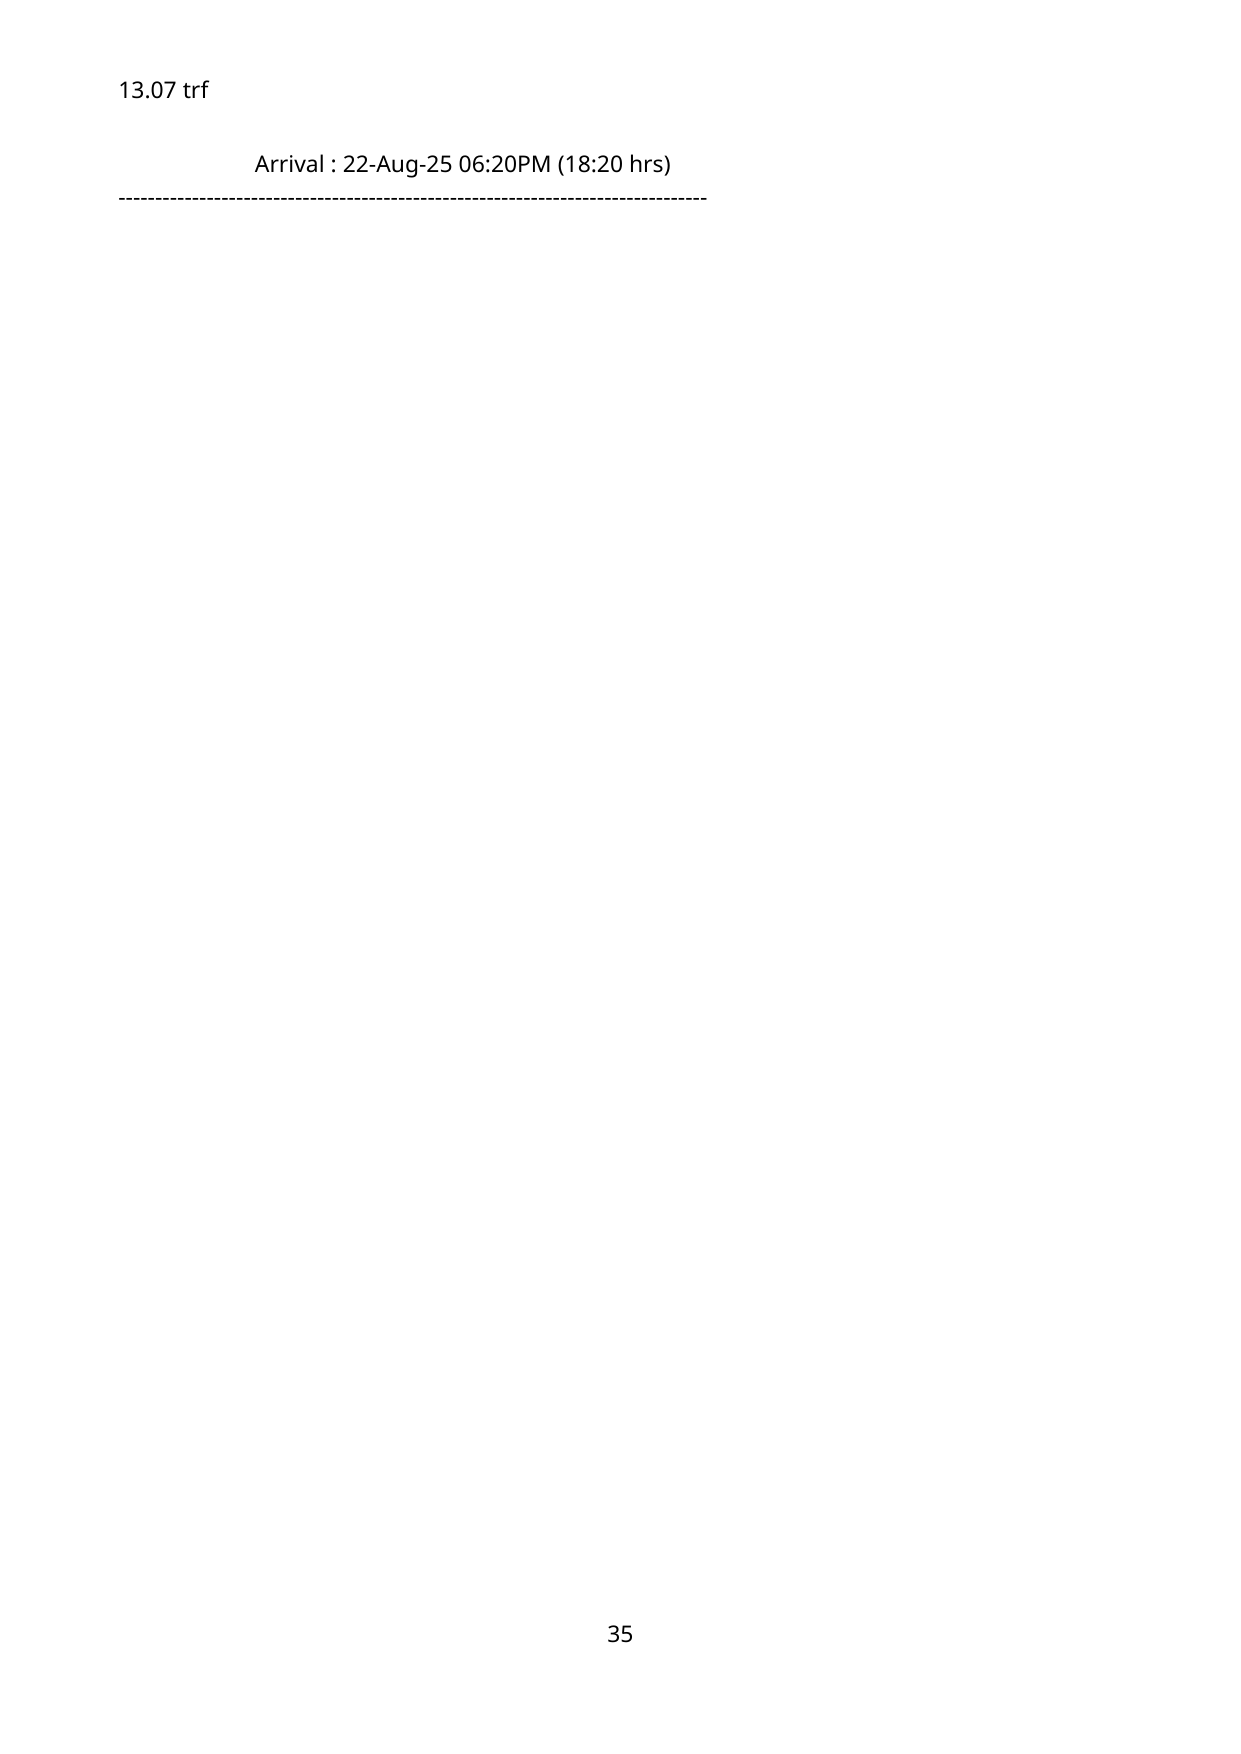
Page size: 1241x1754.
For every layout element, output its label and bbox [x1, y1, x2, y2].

text [118, 148, 1122, 246]
